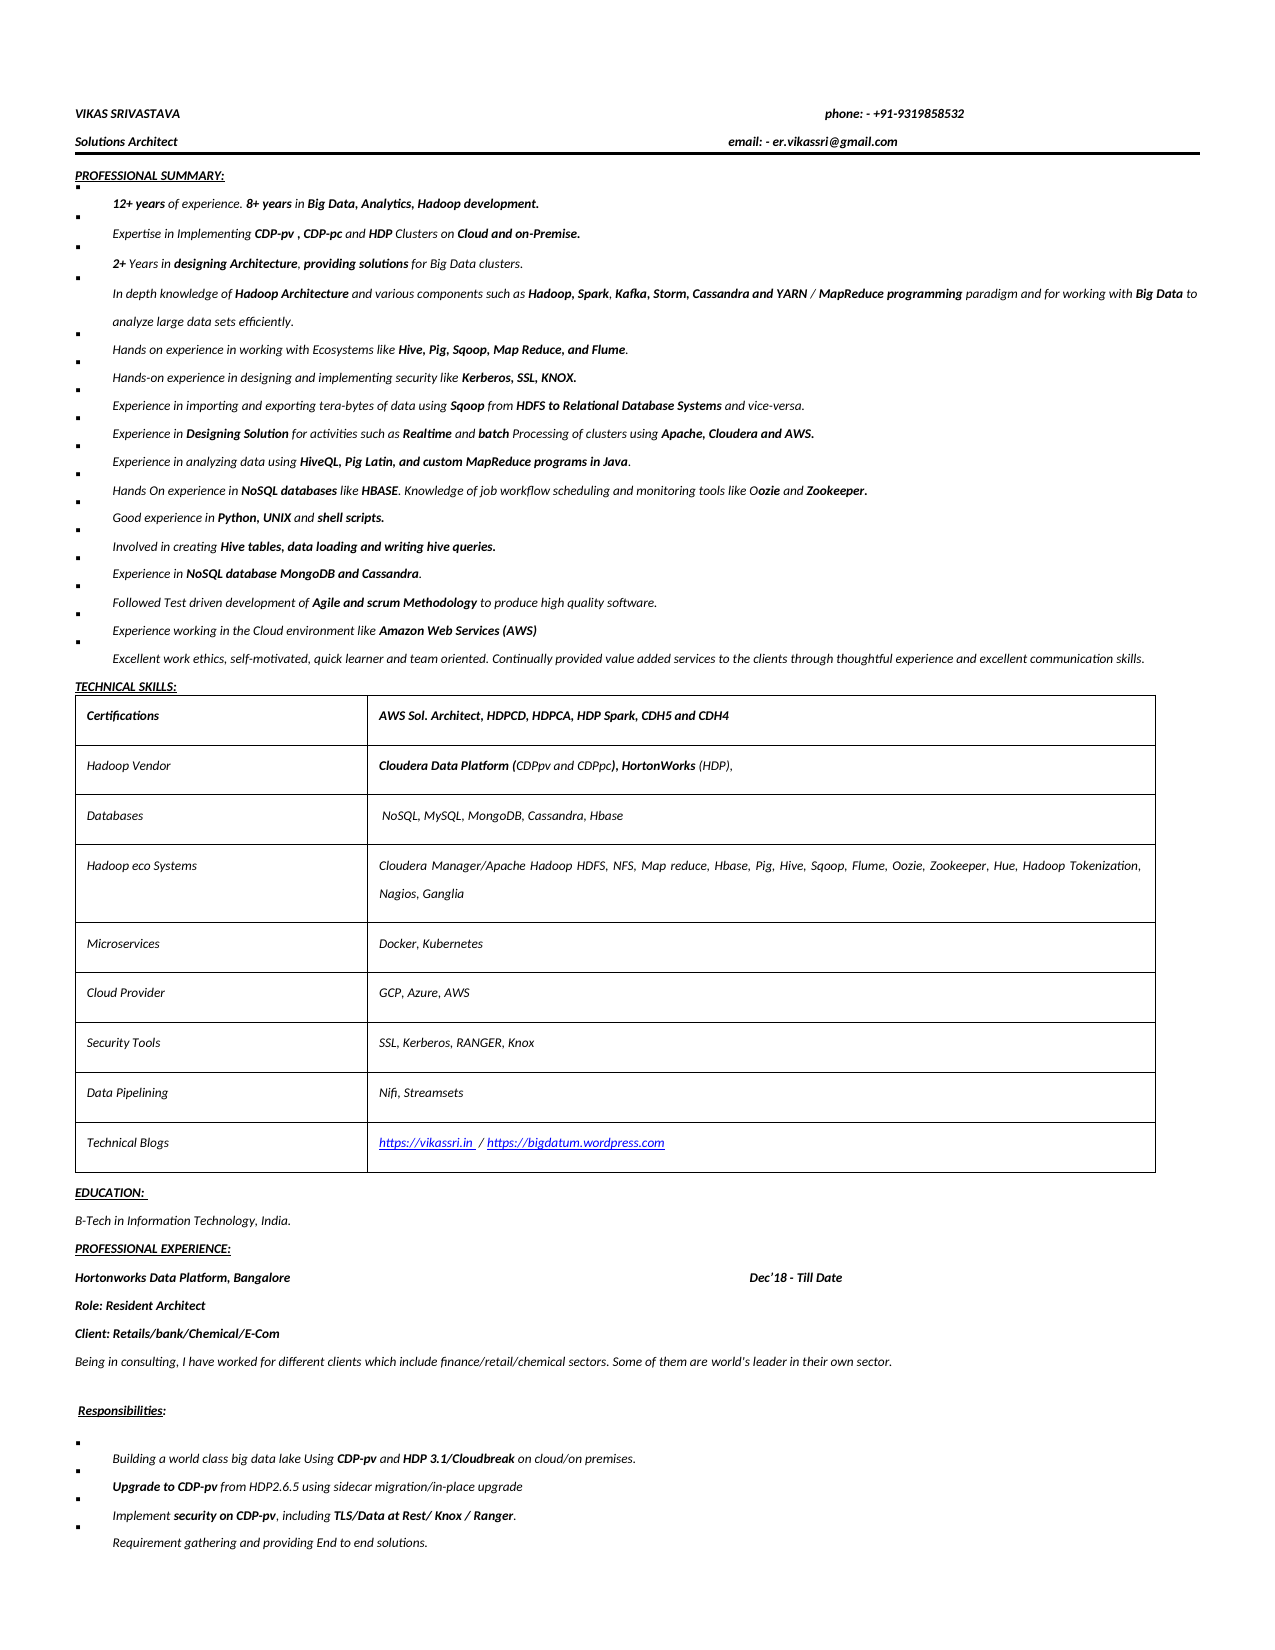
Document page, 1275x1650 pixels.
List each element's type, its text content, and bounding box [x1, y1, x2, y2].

table_cell https://vikassri.in / https://bigdatum.wordpress.com [368, 1123, 1155, 1172]
table_cell Cloudera Manager/Apache Hadoop HDFS, NFS, Map reduce, Hbase, Pig, Hive, Sqoop, Flume, Oozie, Zookeeper, Hue, Hadoop Tokenization, Nagios, Ganglia [368, 845, 1155, 922]
text Hortonworks Data Platform, Bangalore Dec’18 - Till Date [75, 1257, 1200, 1285]
table_header Certifications [76, 696, 367, 744]
text Client: Retails/bank/Chemical/E-Com [75, 1313, 1200, 1341]
list Experience working in the Cloud environment like Amazon Web Services (AWS) [75, 610, 1200, 638]
list Experience in NoSQL database MongoDB and Cassandra. [75, 554, 1200, 582]
list Upgrade to CDP-pv from HDP2.6.5 using sidecar migration/in-place upgrade [75, 1467, 1200, 1495]
list 2+ Years in designing Architecture, providing solutions for Big Data clusters. [75, 244, 1200, 272]
table_cell Hadoop eco Systems [76, 845, 367, 922]
text Being in consulting, I have worked for different clients which include finance/retail/chemical sectors. Some of them are world's leader in their own sector. [75, 1341, 1200, 1369]
text Role: Resident Architect [75, 1285, 1200, 1313]
list Experience in analyzing data using HiveQL, Pig Latin, and custom MapReduce programs in Java. [75, 442, 1200, 470]
table_cell Technical Blogs [76, 1123, 367, 1172]
text B-Tech in Information Technology, India. [75, 1201, 1200, 1229]
text PROFESSIONAL EXPERIENCE: [75, 1229, 1200, 1257]
table_cell Databases [76, 795, 367, 844]
list Implement security on CDP-pv, including TLS/Data at Rest/ Knox / Ranger. [75, 1495, 1200, 1523]
list Hands-on experience in designing and implementing security like Kerberos, SSL, KNOX. [75, 358, 1200, 386]
text TECHNICAL SKILLS: [75, 666, 1200, 694]
table_header AWS Sol. Architect, HDPCD, HDPCA, HDP Spark, CDH5 and CDH4 [368, 696, 1155, 744]
text VIKAS SRIVASTAVA phone: - +91-9319858532 [75, 94, 1200, 122]
text PROFESSIONAL SUMMARY: [75, 155, 1200, 183]
table_cell Docker, Kubernetes [368, 923, 1155, 972]
text Solutions Architect email: - er.vikassri@gmail.com [75, 122, 1200, 150]
table_cell Hadoop Vendor [76, 746, 367, 794]
list Experience in Designing Solution for activities such as Realtime and batch Processing of clusters using Apache, Cloudera and AWS. [75, 414, 1200, 442]
list 12+ years of experience. 8+ years in Big Data, Analytics, Hadoop development. [75, 183, 1200, 211]
list Followed Test driven development of Agile and scrum Methodology to produce high quality software. [75, 582, 1200, 610]
table_cell Nifi, Streamsets [368, 1073, 1155, 1122]
text Responsibilities: [75, 1390, 1200, 1418]
list Good experience in Python, UNIX and shell scripts. [75, 498, 1200, 526]
list Expertise in Implementing CDP-pv , CDP-pc and HDP Clusters on Cloud and on-Premise. [75, 213, 1200, 242]
table_cell Security Tools [76, 1023, 367, 1072]
table_cell Cloud Provider [76, 973, 367, 1022]
table_cell Cloudera Data Platform (CDPpv and CDPpc), HortonWorks (HDP), [368, 746, 1155, 794]
list Requirement gathering and providing End to end solutions. [75, 1523, 1200, 1551]
list Involved in creating Hive tables, data loading and writing hive queries. [75, 526, 1200, 554]
list Building a world class big data lake Using CDP-pv and HDP 3.1/Cloudbreak on cloud/on premises. [75, 1439, 1200, 1467]
list Hands on experience in working with Ecosystems like Hive, Pig, Sqoop, Map Reduce, and Flume. [75, 330, 1200, 358]
list Hands On experience in NoSQL databases like HBASE. Knowledge of job workflow scheduling and monitoring tools like Oozie and Zookeeper. [75, 470, 1200, 498]
text EDUCATION: [75, 1173, 1200, 1201]
list Experience in importing and exporting tera-bytes of data using Sqoop from HDFS to Relational Database Systems and vice-versa. [75, 386, 1200, 414]
table_cell GCP, Azure, AWS [368, 973, 1155, 1022]
table_cell NoSQL, MySQL, MongoDB, Cassandra, Hbase [368, 795, 1155, 844]
table_cell Data Pipelining [76, 1073, 367, 1122]
list In depth knowledge of Hadoop Architecture and various components such as Hadoop, Spark, Kafka, Storm, Cassandra and YARN / MapReduce programming paradigm and for working with Big Data to analyze large data sets efficiently. [75, 274, 1200, 330]
table_cell SSL, Kerberos, RANGER, Knox [368, 1023, 1155, 1072]
list Excellent work ethics, self-motivated, quick learner and team oriented. Continually provided value added services to the clients through thoughtful experience and excellent communication skills. [75, 638, 1200, 666]
table_cell Microservices [76, 923, 367, 972]
